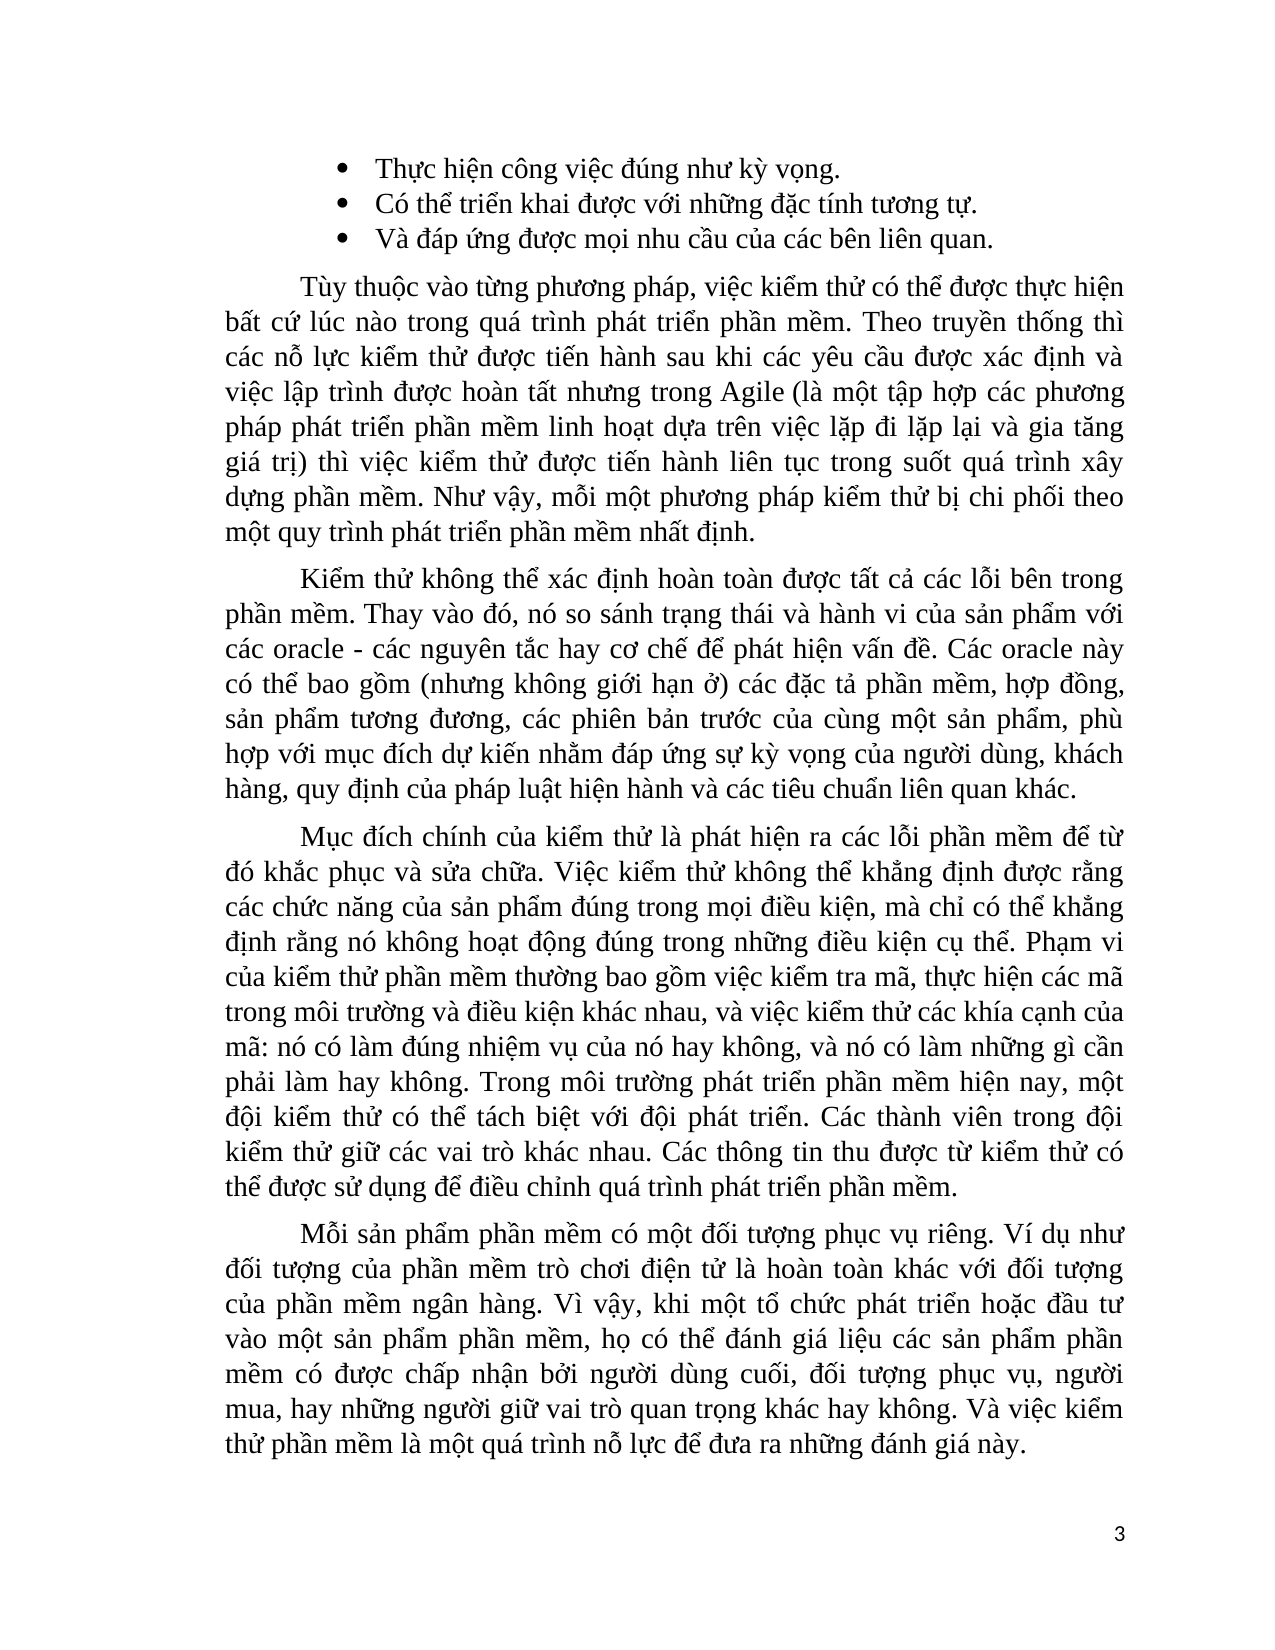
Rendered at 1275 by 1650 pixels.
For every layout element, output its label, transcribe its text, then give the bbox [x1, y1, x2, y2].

list Thực hiện công việc đúng như kỳ vọng. [337, 150, 1125, 185]
list Và đáp ứng được mọi nhu cầu của các bên liên quan. [337, 220, 1125, 255]
text Tùy thuộc vào từng phương pháp, việc kiểm thử có thể được thực hiện bất cứ lúc nào trong quá trình phát triển phần mềm. Theo truyền thống thì các nỗ lực kiểm thử được tiến hành sau khi các yêu cầu được xác định và việc lập trình được hoàn tất nhưng trong Agile (là một tập hợp các phương pháp phát triển phần mềm linh hoạt dựa trên việc lặp đi lặp lại và gia tăng giá trị) thì việc kiểm thử được tiến hành liên tục trong suốt quá trình xây dựng phần mềm. Như vậy, mỗi một phương pháp kiểm thử bị chi phối theo một quy trình phát triển phần mềm nhất định. [225, 267, 1125, 547]
text Kiểm thử không thể xác định hoàn toàn được tất cả các lỗi bên trong phần mềm. Thay vào đó, nó so sánh trạng thái và hành vi của sản phẩm với các oracle - các nguyên tắc hay cơ chế để phát hiện vấn đề. Các oracle này có thể bao gồm (nhưng không giới hạn ở) các đặc tả phần mềm, hợp đồng, sản phẩm tương đương, các phiên bản trước của cùng một sản phẩm, phù hợp với mục đích dự kiến nhằm đáp ứng sự kỳ vọng của người dùng, khách hàng, quy định của pháp luật hiện hành và các tiêu chuẩn liên quan khác. [225, 560, 1125, 805]
text Mỗi sản phẩm phần mềm có một đối tượng phục vụ riêng. Ví dụ như đối tượng của phần mềm trò chơi điện tử là hoàn toàn khác với đối tượng của phần mềm ngân hàng. Vì vậy, khi một tổ chức phát triển hoặc đầu tư vào một sản phẩm phần mềm, họ có thể đánh giá liệu các sản phẩm phần mềm có được chấp nhận bởi người dùng cuối, đối tượng phục vụ, người mua, hay những người giữ vai trò quan trọng khác hay không. Và việc kiểm thử phần mềm là một quá trình nỗ lực để đưa ra những đánh giá này. [225, 1215, 1125, 1460]
text Mục đích chính của kiểm thử là phát hiện ra các lỗi phần mềm để từ đó khắc phục và sửa chữa. Việc kiểm thử không thể khẳng định được rằng các chức năng của sản phẩm đúng trong mọi điều kiện, mà chỉ có thể khẳng định rằng nó không hoạt động đúng trong những điều kiện cụ thể. Phạm vi của kiểm thử phần mềm thường bao gồm việc kiểm tra mã, thực hiện các mã trong môi trường và điều kiện khác nhau, và việc kiểm thử các khía cạnh của mã: nó có làm đúng nhiệm vụ của nó hay không, và nó có làm những gì cần phải làm hay không. Trong môi trường phát triển phần mềm hiện nay, một đội kiểm thử có thể tách biệt với đội phát triển. Các thành viên trong đội kiểm thử giữ các vai trò khác nhau. Các thông tin thu được từ kiểm thử có thể được sử dụng để điều chỉnh quá trình phát triển phần mềm. [225, 817, 1125, 1202]
list Có thể triển khai được với những đặc tính tương tự. [337, 185, 1125, 220]
